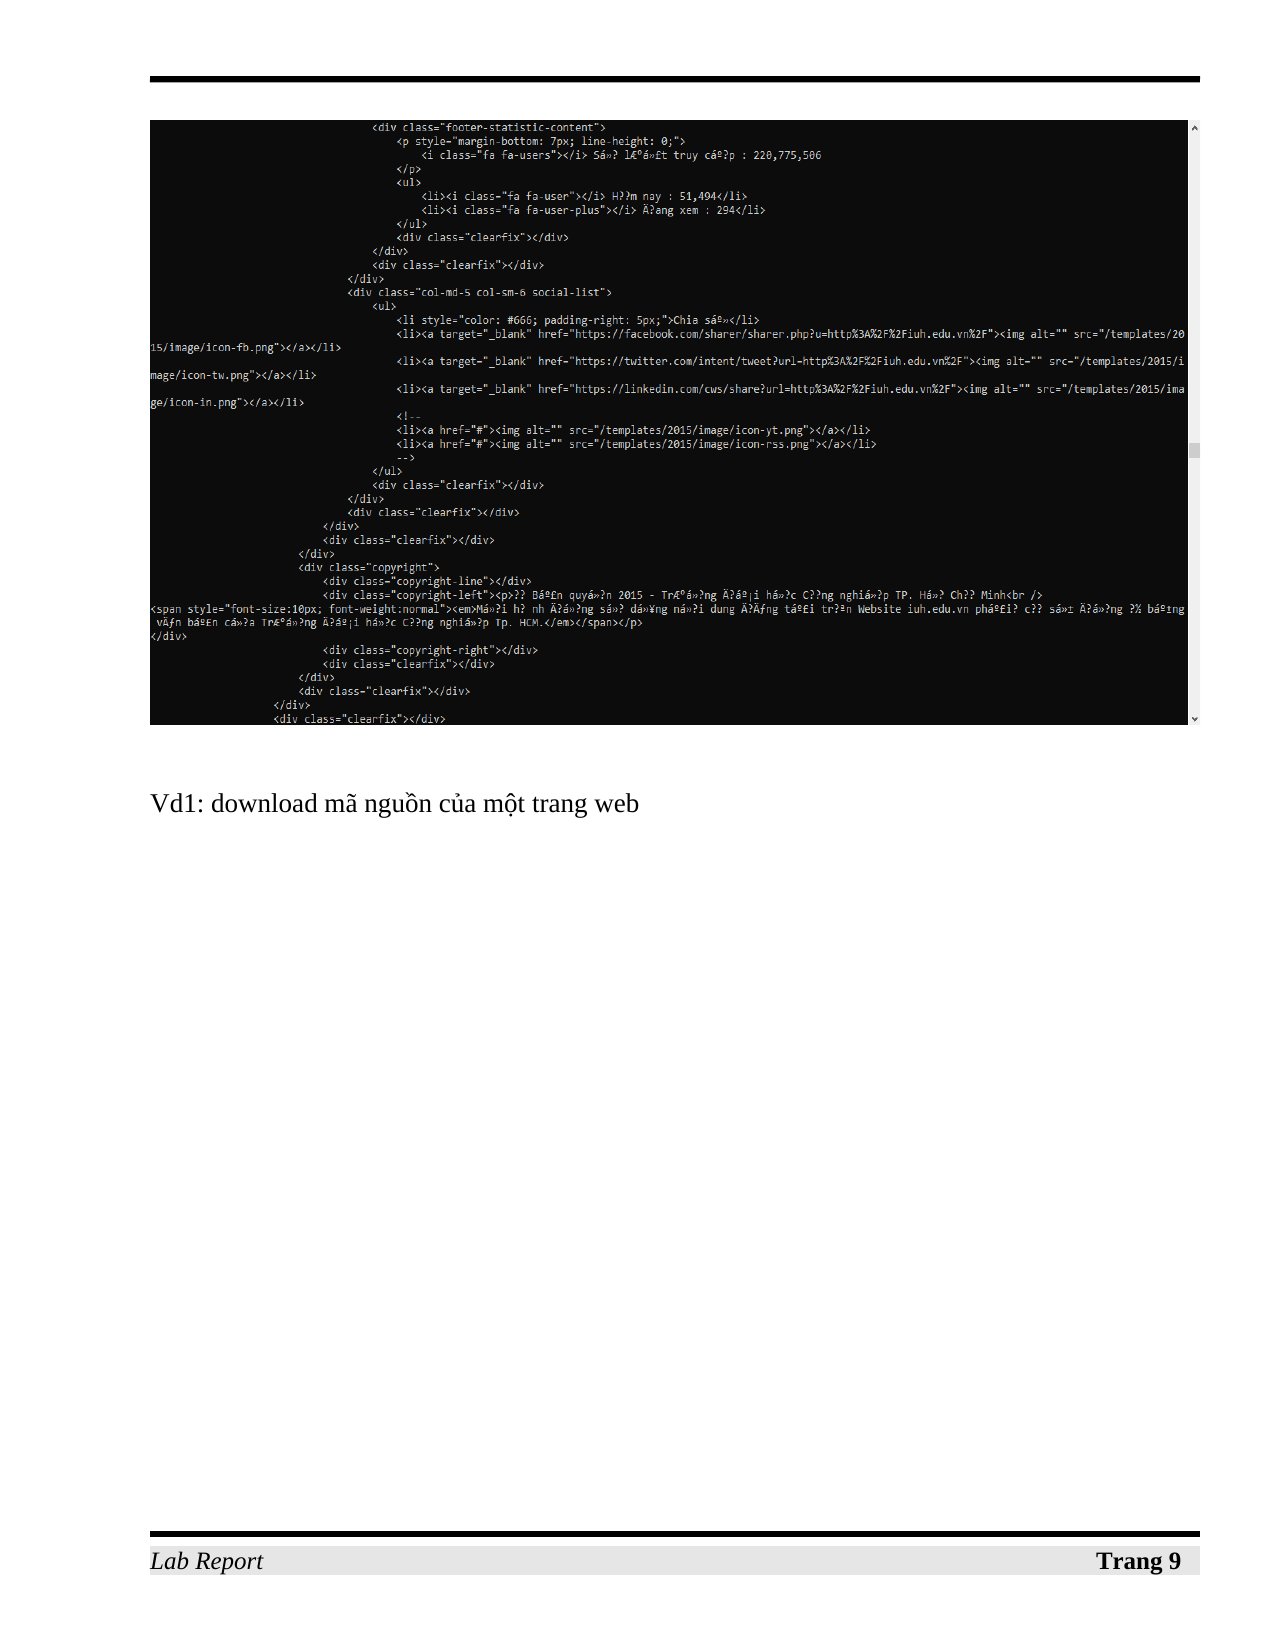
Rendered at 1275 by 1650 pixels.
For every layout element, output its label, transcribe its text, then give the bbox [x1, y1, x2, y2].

text Vd1: download mã nguồn của một trang web [150, 787, 1200, 818]
picture [150, 120, 1200, 725]
